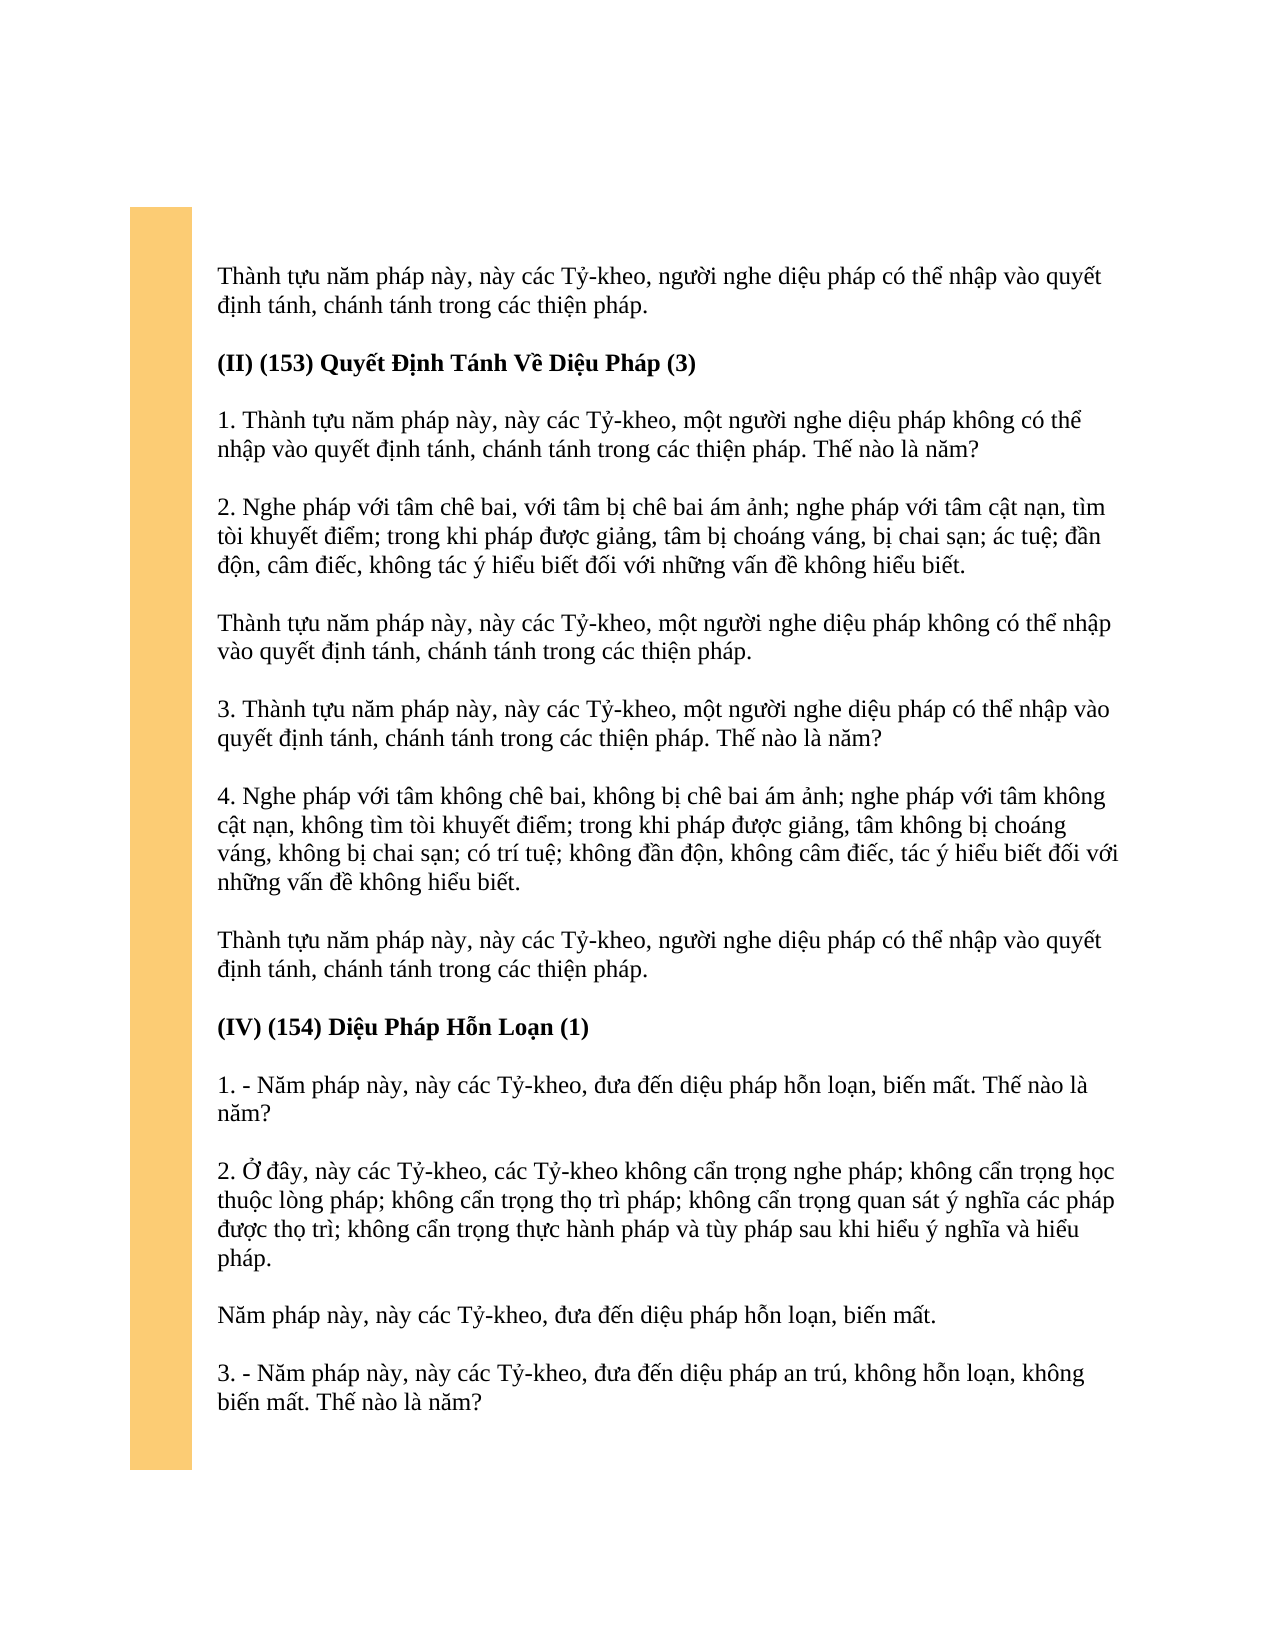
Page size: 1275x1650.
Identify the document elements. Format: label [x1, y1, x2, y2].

table_header [130, 207, 192, 1470]
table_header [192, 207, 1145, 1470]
